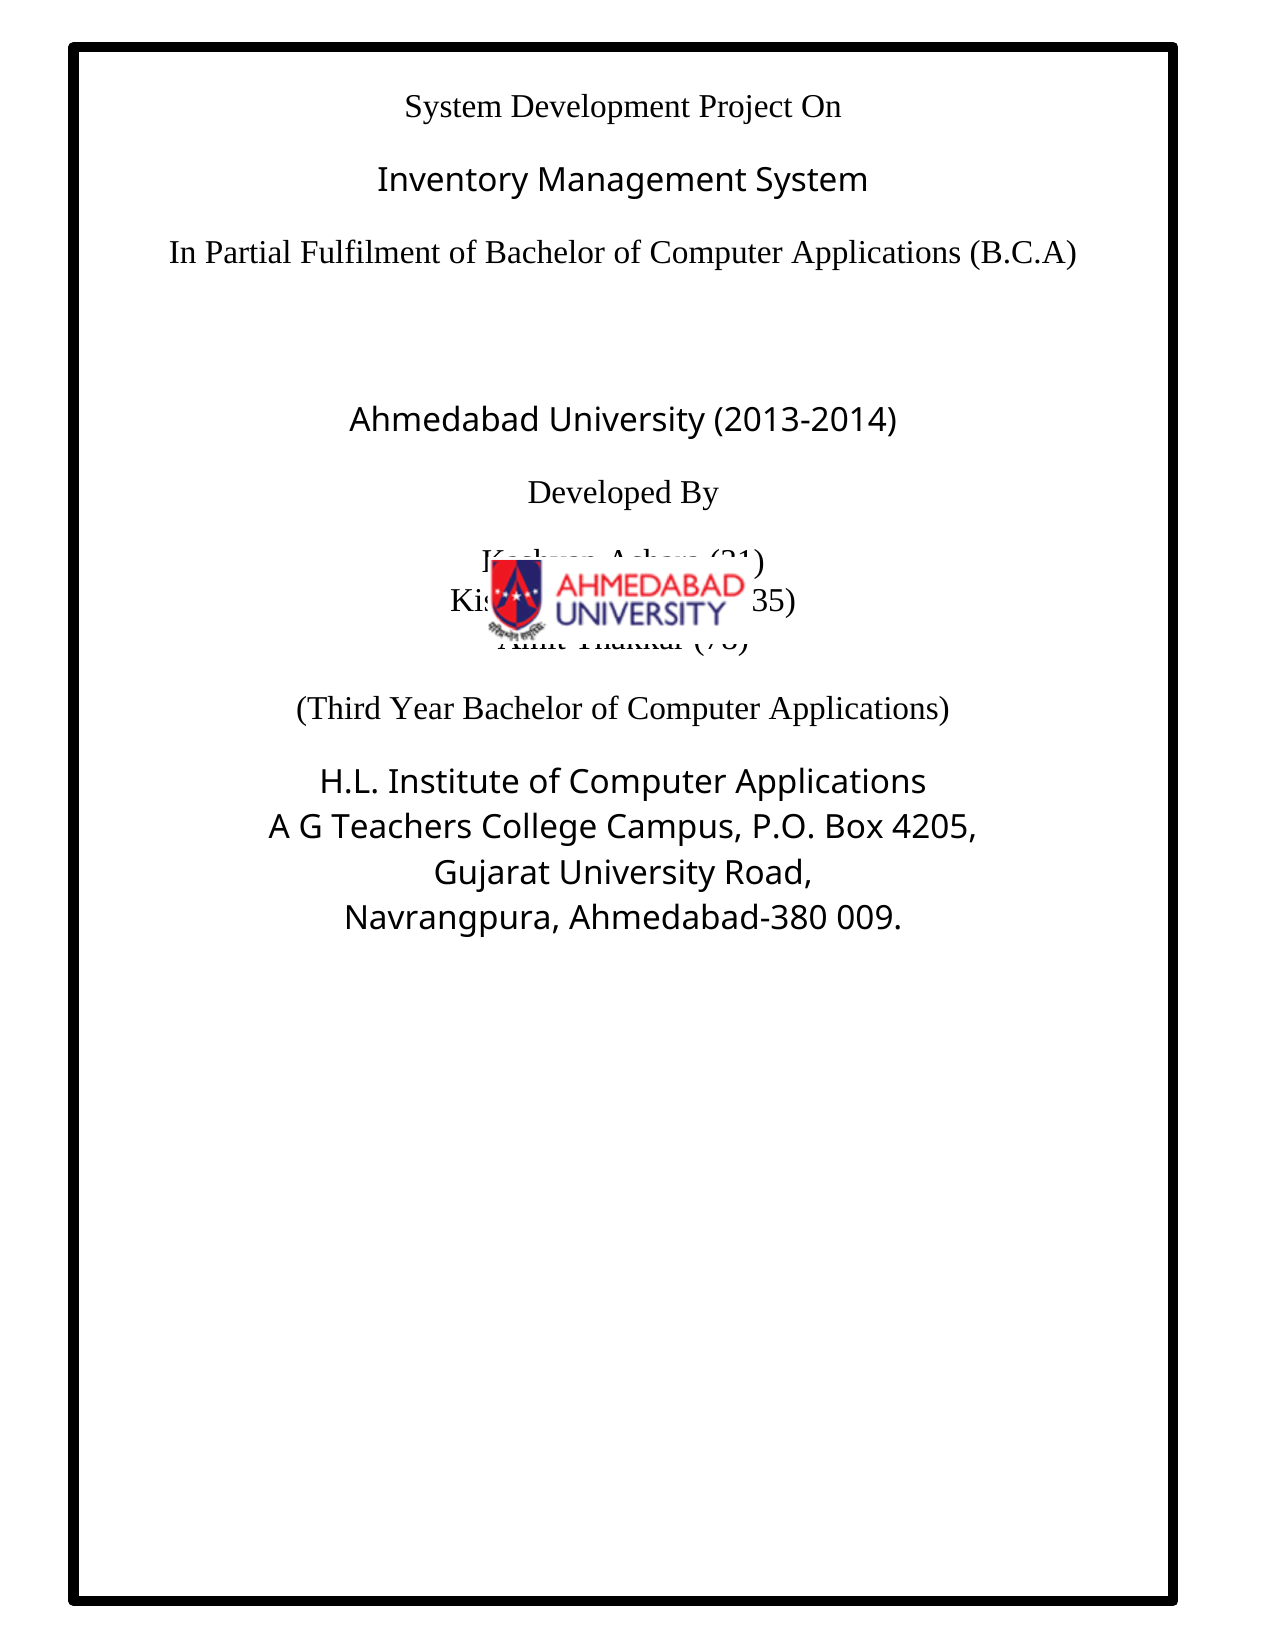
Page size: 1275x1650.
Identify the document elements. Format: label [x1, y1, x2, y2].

picture [487, 557, 752, 644]
